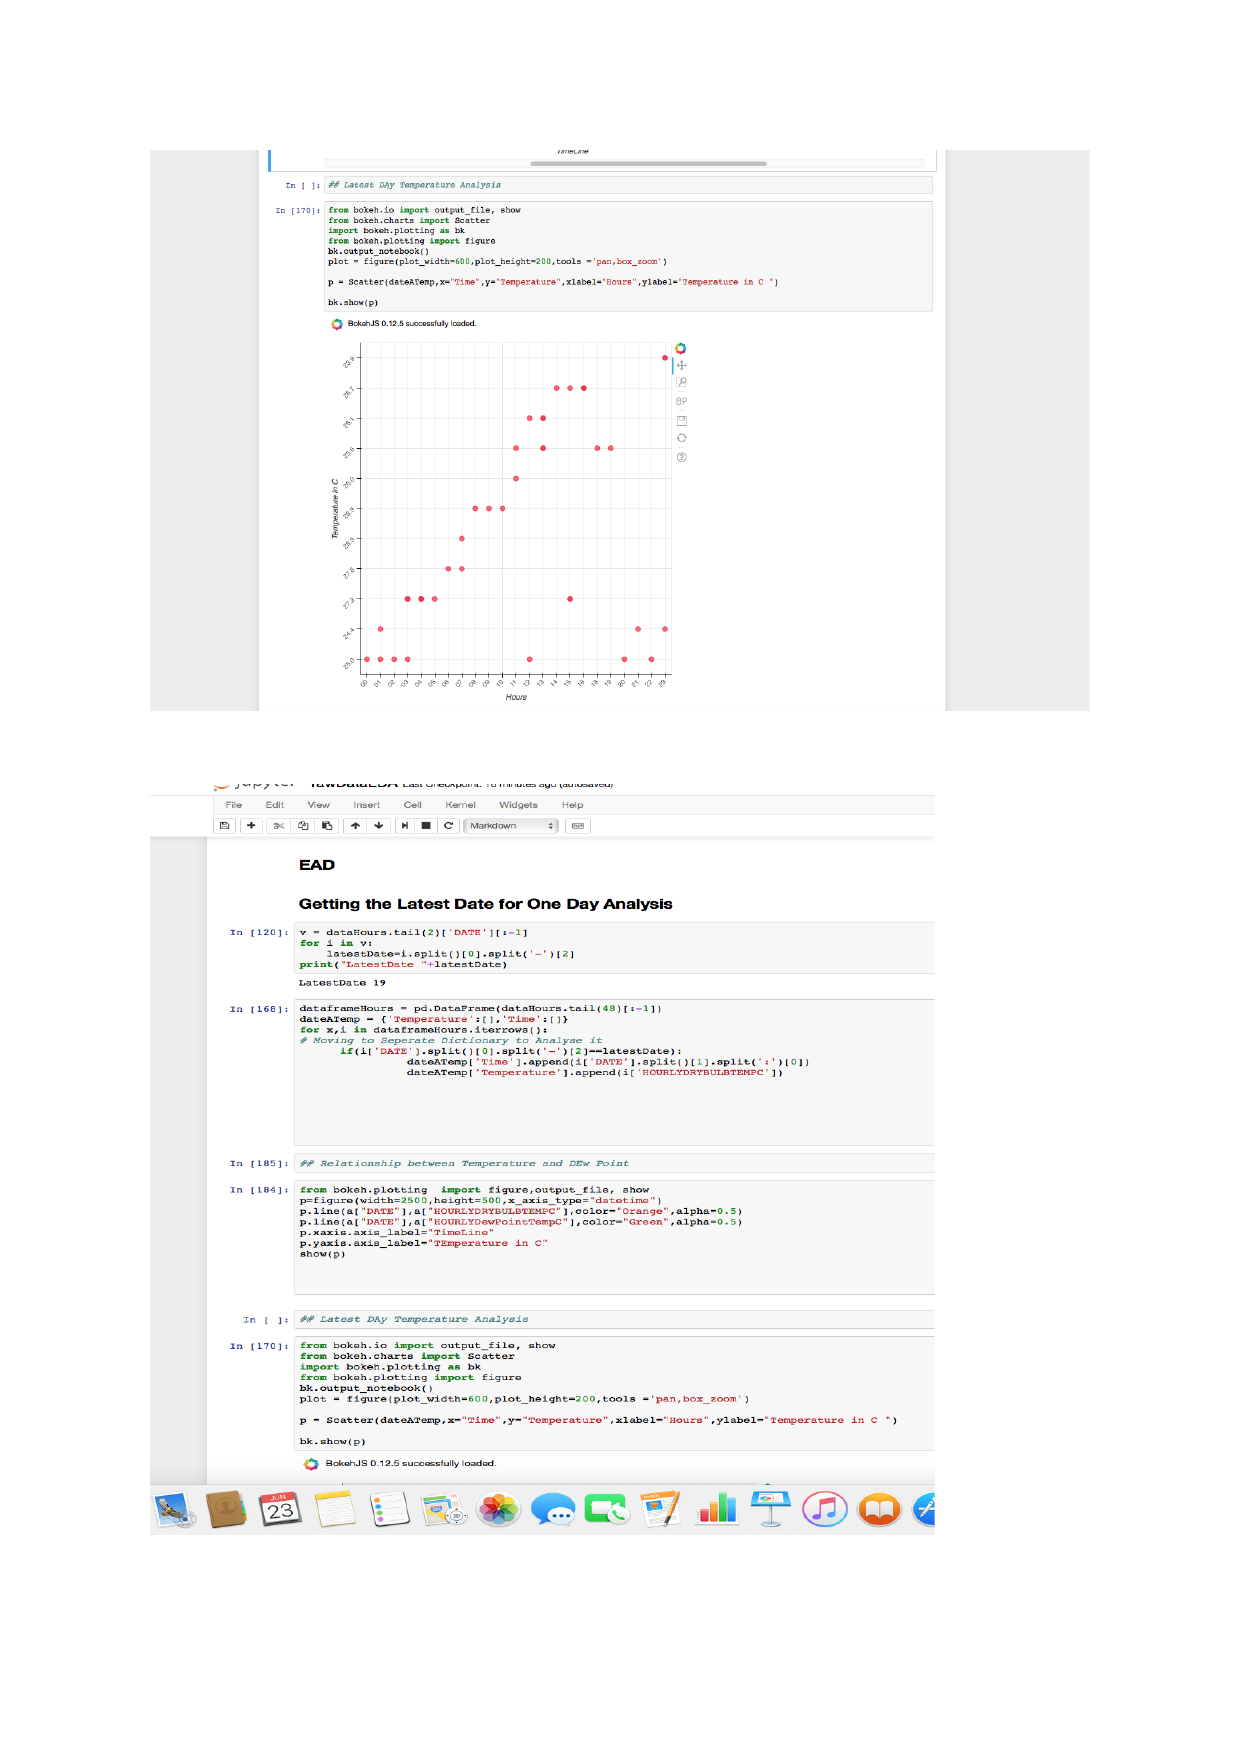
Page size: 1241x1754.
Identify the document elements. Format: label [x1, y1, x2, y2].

picture [150, 150, 1090, 711]
picture [150, 784, 935, 1535]
